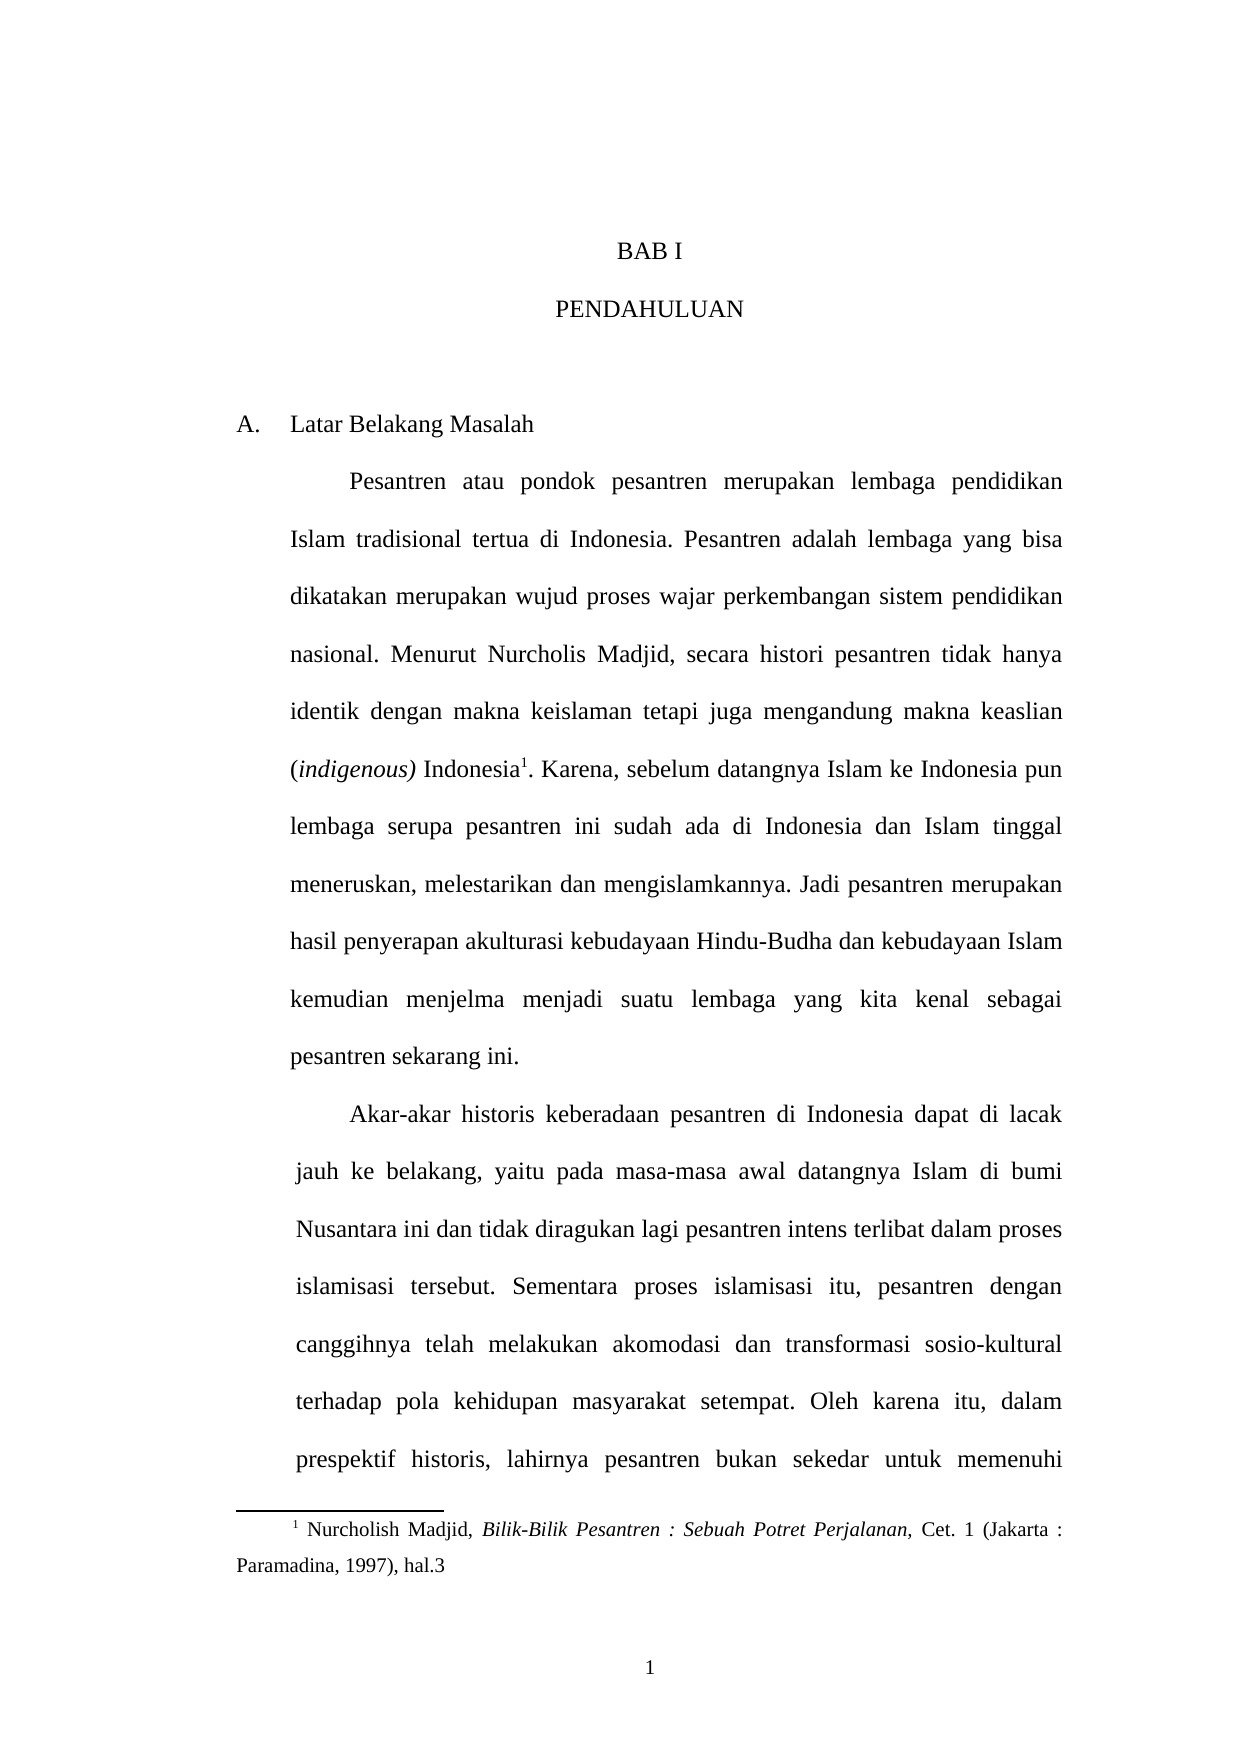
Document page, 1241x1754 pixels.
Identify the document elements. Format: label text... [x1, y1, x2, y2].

text A. Latar Belakang Masalah [236, 409, 1063, 437]
text PENDAHULUAN [236, 294, 1063, 322]
text BAB I [236, 236, 1063, 265]
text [296, 1099, 1063, 1472]
text Pesantren atau pondok pesantren merupakan lembaga pendidikan Islam tradisional tertua di Indonesia. Pesantren adalah lembaga yang bisa dikatakan merupakan wujud proses wajar perkembangan sistem pendidikan nasional. Menurut Nurcholis Madjid, secara histori pesantren tidak hanya identik dengan makna keislaman tetapi juga mengandung makna keaslian (indigenous) . Karena, sebelum datangnya Islam ke pun lembaga serupa pesantren ini sudah ada di dan Islam tinggal meneruskan, melestarikan dan mengislamkannya. Jadi pesantren merupakan hasil penyerapan akulturasi kebudayaan Hindu-Budha dan kebudayaan Islam kemudian menjelma menjadi suatu lembaga yang kita kenal sebagai pesantren sekarang ini. [290, 466, 1063, 1070]
